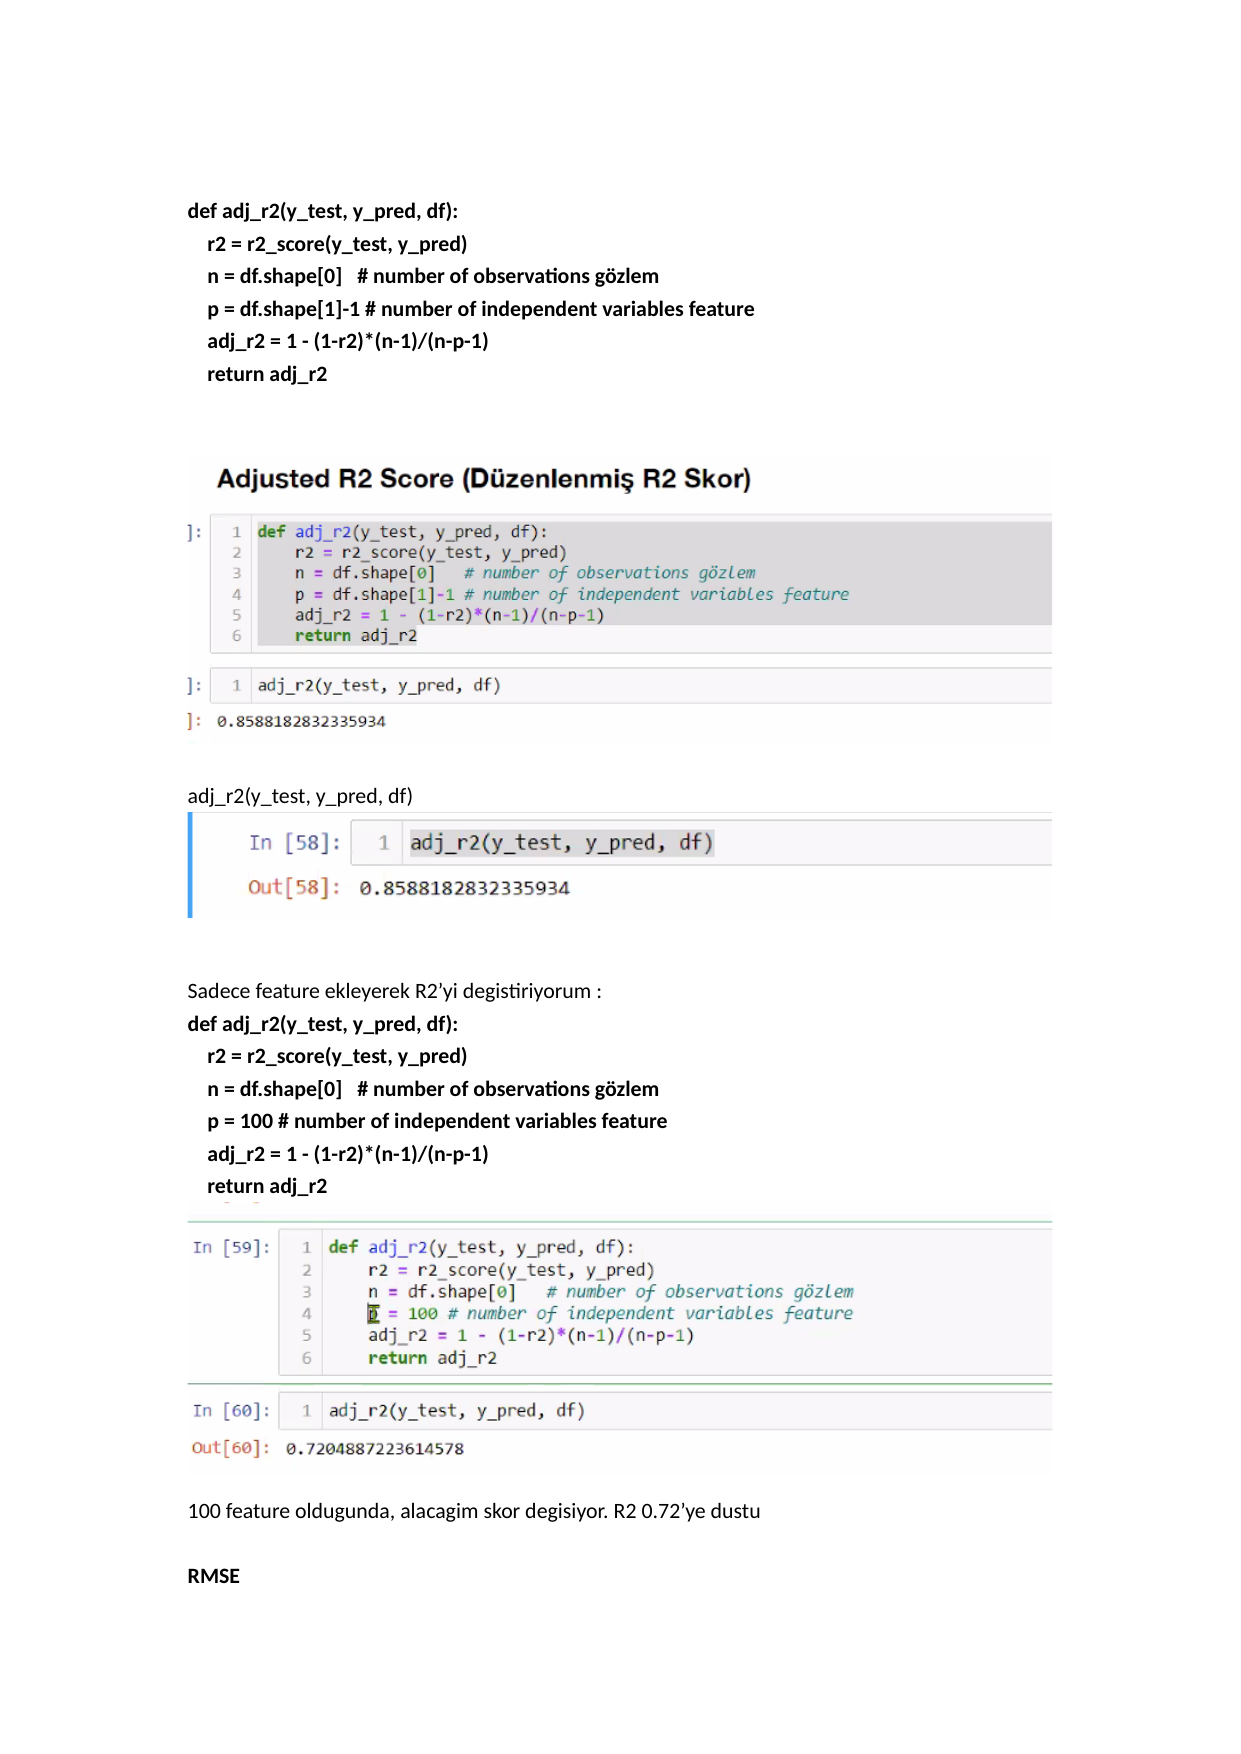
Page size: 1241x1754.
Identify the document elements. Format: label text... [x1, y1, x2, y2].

picture [187, 454, 1053, 745]
text return adj_r2 [187, 1169, 1053, 1202]
picture [187, 812, 1052, 918]
text def adj_r2(y_test, y_pred, df): [187, 1007, 1053, 1039]
text def adj_r2(y_test, y_pred, df): [187, 194, 1053, 227]
text r2 = r2_score(y_test, y_pred) [187, 227, 1053, 259]
text RMSE [187, 1559, 1053, 1592]
text p = 100 # number of independent variables feature [187, 1104, 1053, 1137]
text adj_r2(y_test, y_pred, df) [187, 779, 1053, 812]
text adj_r2 = 1 - (1-r2)*(n-1)/(n-p-1) [187, 1137, 1053, 1169]
text n = df.shape[0] # number of observations gözlem [187, 1072, 1053, 1104]
text Sadece feature ekleyerek R2’yi degistiriyorum : [187, 974, 1053, 1007]
text 100 feature oldugunda, alacagim skor degisiyor. R2 0.72’ye dustu [187, 1494, 1053, 1527]
text n = df.shape[0] # number of observations gözlem [187, 259, 1053, 292]
text adj_r2 = 1 - (1-r2)*(n-1)/(n-p-1) [187, 324, 1053, 357]
text r2 = r2_score(y_test, y_pred) [187, 1039, 1053, 1072]
text p = df.shape[1]-1 # number of independent variables feature [187, 292, 1053, 324]
text return adj_r2 [187, 357, 1053, 389]
picture [187, 1202, 1053, 1475]
